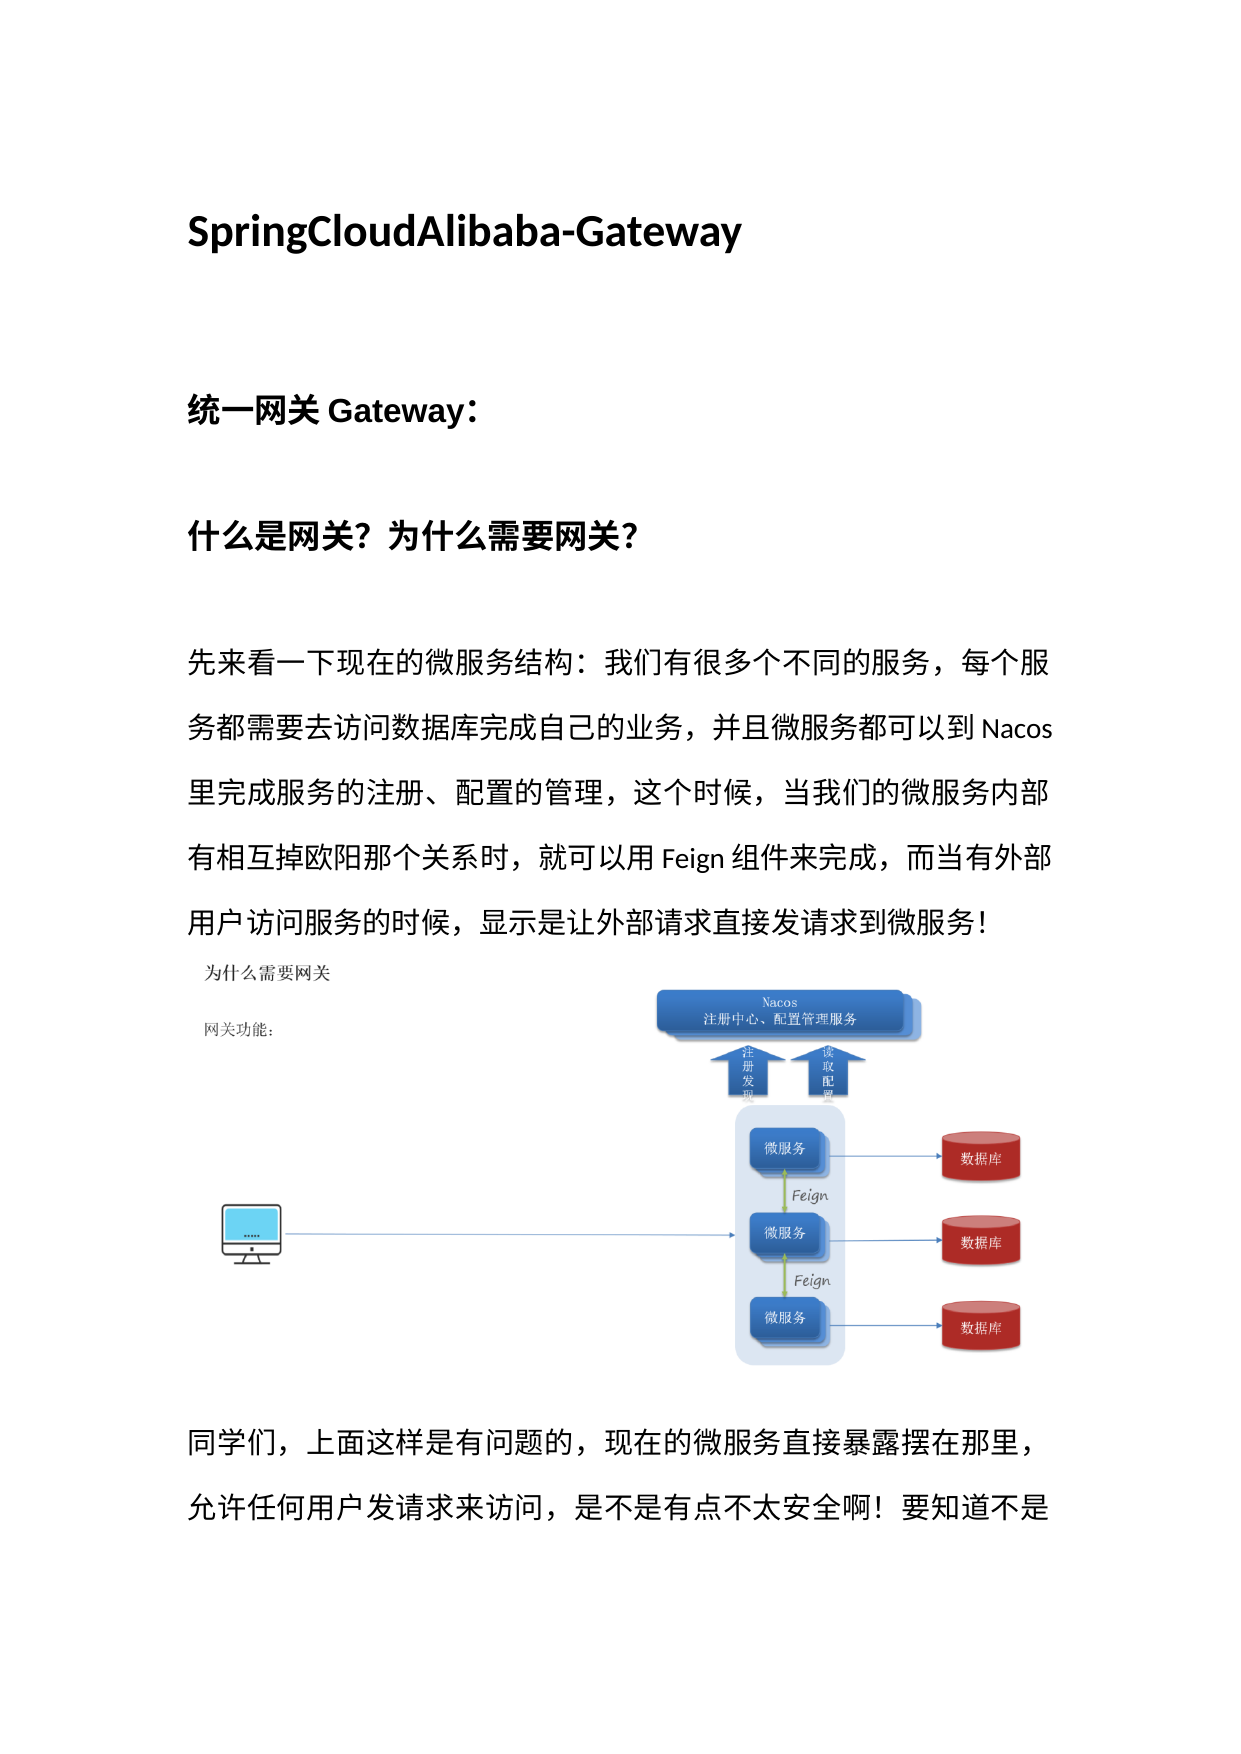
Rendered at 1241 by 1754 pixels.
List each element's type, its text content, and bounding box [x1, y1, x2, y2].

text 先来看一下现在的微服务结构：我们有很多个不同的服务，每个服务都需要去访问数据库完成自己的业务，并且微服务都可以到Nacos里完成服务的注册、配置的管理，这个时候，当我们的微服务内部有相互掉欧阳那个关系时，就可以用Feign组件来完成，而当有外部用户访问服务的时候，显示是让外部请求直接发请求到微服务！ [187, 628, 1053, 953]
subtitle 统一网关Gateway： [187, 375, 1053, 440]
picture [187, 953, 1052, 1383]
subtitle 什么是网关？为什么需要网关？ [187, 502, 1053, 567]
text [187, 1408, 1053, 1538]
subtitle SpringCloudAlibaba-Gateway [187, 197, 1053, 262]
